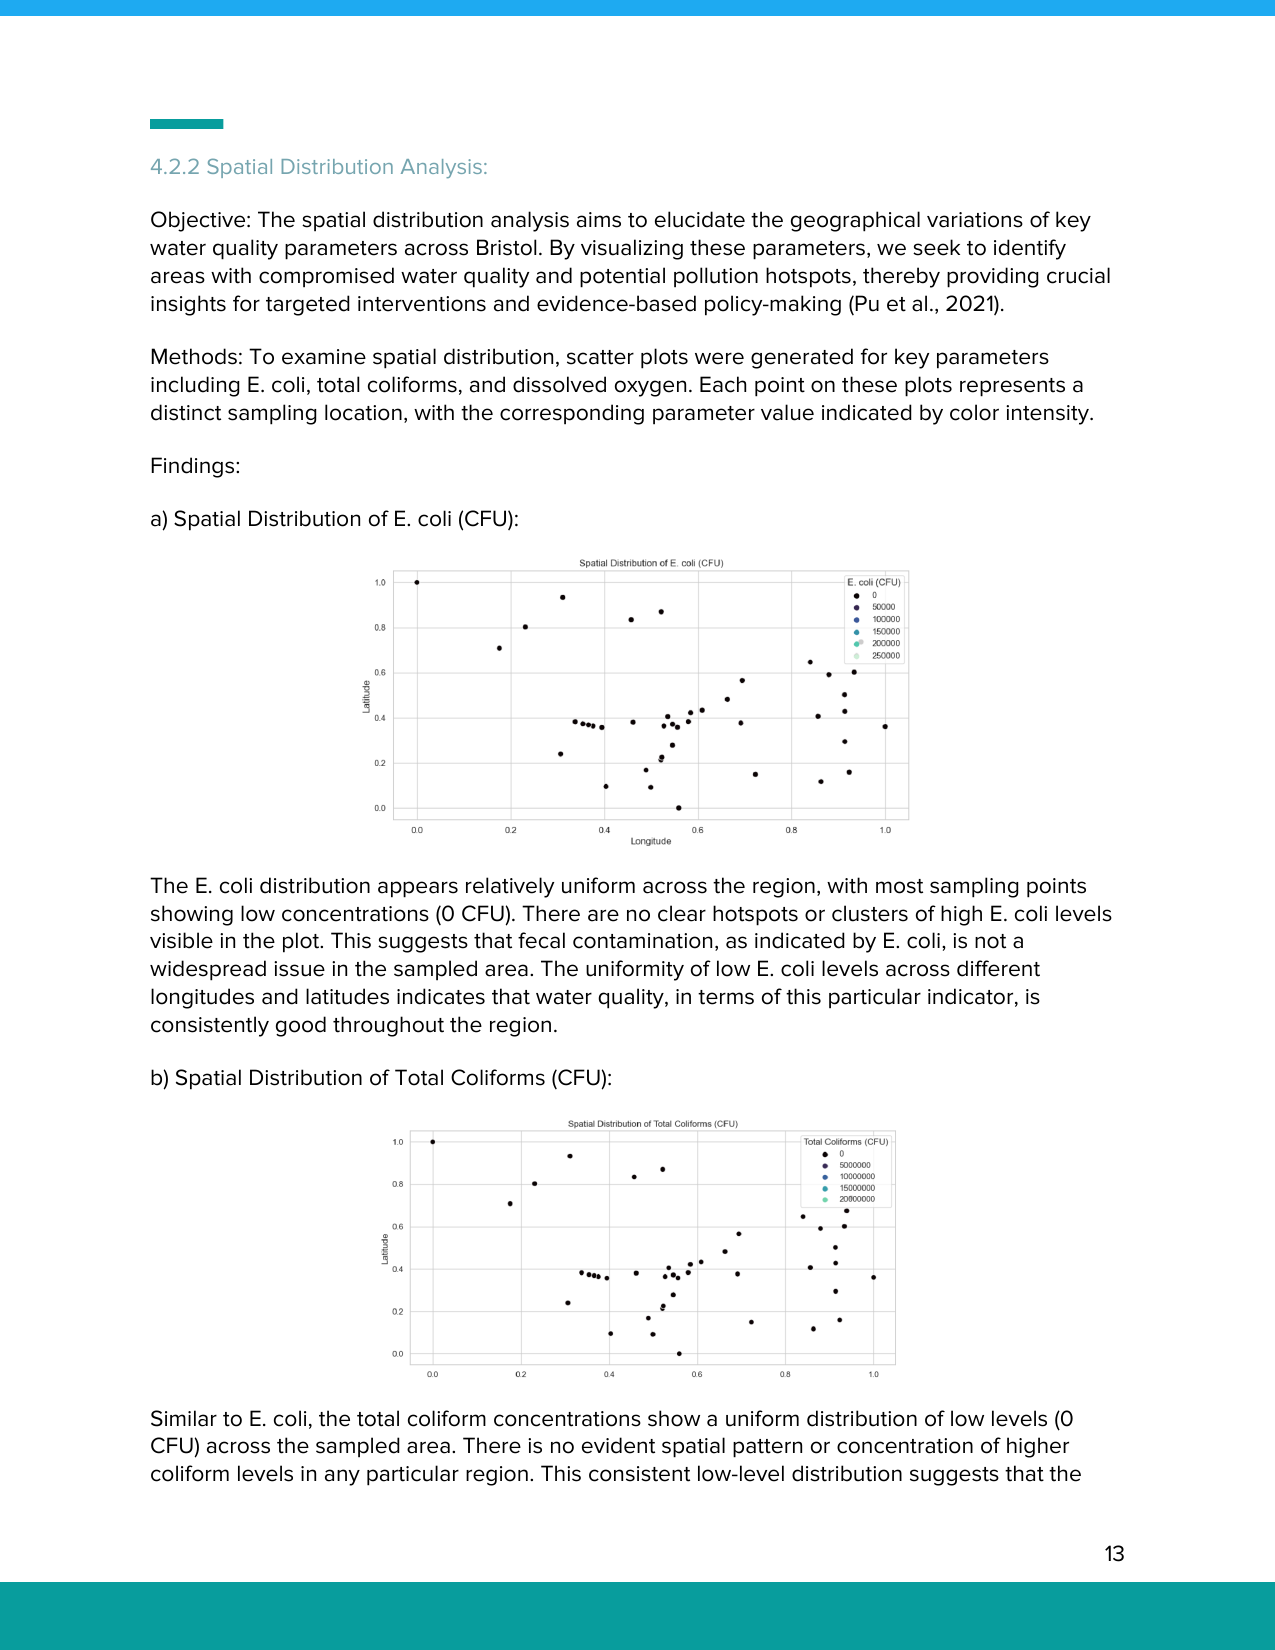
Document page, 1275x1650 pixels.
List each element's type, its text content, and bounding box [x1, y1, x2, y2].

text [150, 1405, 1125, 1489]
picture [378, 1117, 897, 1380]
picture [0, 0, 1275, 16]
text The E. coli distribution appears relatively uniform across the region, with most sampling points showing low concentrations (0 CFU). There are no clear hotspots or clusters of high E. coli levels visible in the plot. This suggests that fecal contamination, as indicated by E. coli, is not a widespread issue in the sampled area. The uniformity of low E. coli levels across different longitudes and latitudes indicates that water quality, in terms of this particular indicator, is consistently good throughout the region. [150, 872, 1125, 1039]
picture [0, 1582, 1275, 1650]
picture [150, 119, 224, 129]
text b) Spatial Distribution of Total Coliforms (CFU): [150, 1064, 1125, 1092]
text Objective: The spatial distribution analysis aims to elucidate the geographical variations of key water quality parameters across Bristol. By visualizing these parameters, we seek to identify areas with compromised water quality and potential pollution hotspots, thereby providing crucial insights for targeted interventions and evidence-based policy-making (Pu et al., 2021). [150, 207, 1125, 318]
subtitle 4.2.2 Spatial Distribution Analysis: [150, 154, 1125, 182]
picture [362, 557, 913, 847]
text a) Spatial Distribution of E. coli (CFU): [150, 505, 1125, 533]
text Methods: To examine spatial distribution, scatter plots were generated for key parameters including E. coli, total coliforms, and dissolved oxygen. Each point on these plots represents a distinct sampling location, with the corresponding parameter value indicated by color intensity. [150, 343, 1125, 427]
text Findings: [150, 452, 1125, 480]
